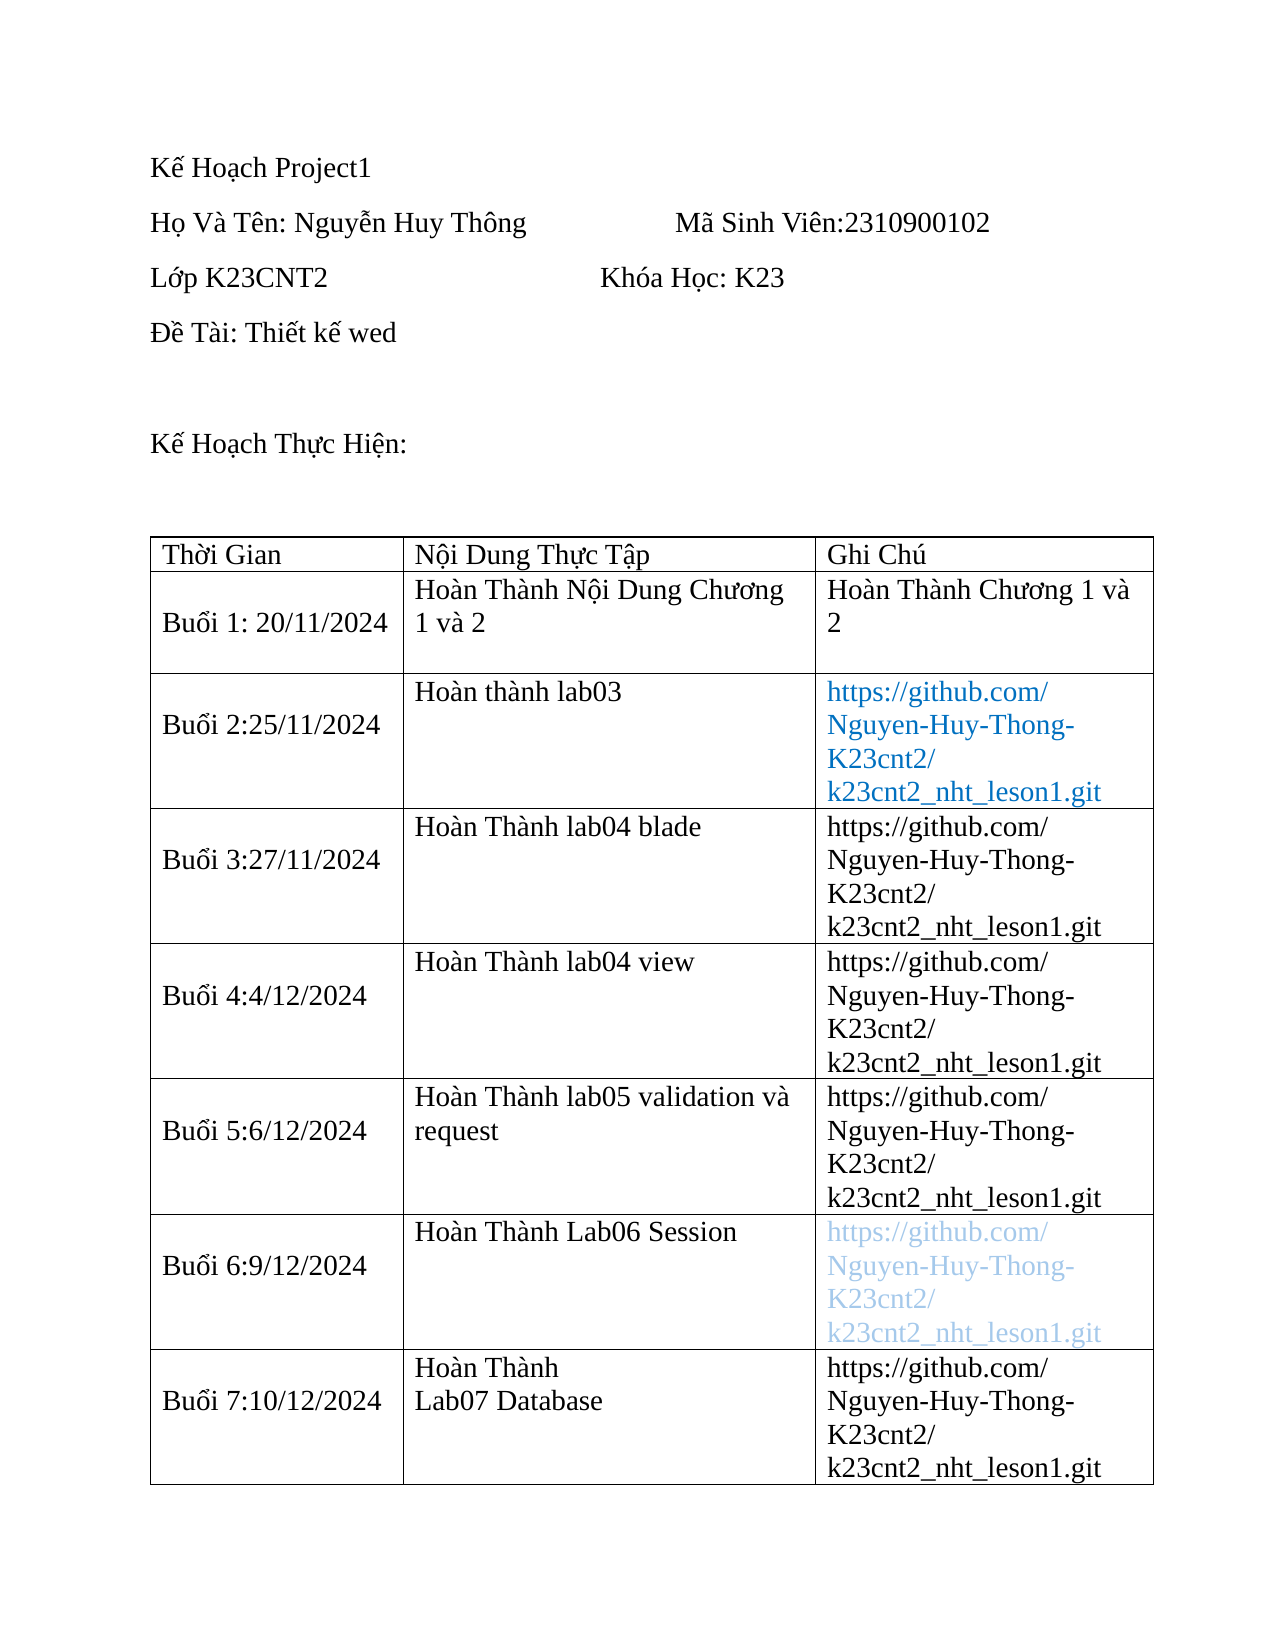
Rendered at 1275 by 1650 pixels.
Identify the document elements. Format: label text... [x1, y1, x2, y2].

text Kế Hoạch Project1 [150, 150, 1125, 183]
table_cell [816, 1350, 1153, 1484]
table_cell Hoàn Thành lab04 view [404, 944, 815, 1078]
table_cell https://github.com/Nguyen-Huy-Thong-K23cnt2/k23cnt2_nht_leson1.git [816, 809, 1153, 943]
table_cell Hoàn Thành Lab07 Database [404, 1350, 815, 1484]
table_cell https://github.com/Nguyen-Huy-Thong-K23cnt2/k23cnt2_nht_leson1.git [816, 674, 1153, 808]
text Họ Và Tên: Nguyễn Huy Thông Mã Sinh Viên:2310900102 [150, 205, 1125, 239]
table_cell https://github.com/Nguyen-Huy-Thong-K23cnt2/k23cnt2_nht_leson1.git [816, 944, 1153, 1078]
table_cell Buổi 3:27/11/2024 [151, 809, 403, 943]
table_cell Hoàn Thành Chương 1 và 2 [816, 572, 1153, 673]
table_header Ghi Chú [816, 538, 1153, 571]
table_cell Hoàn Thành lab05 validation và request [404, 1079, 815, 1213]
table_cell Buổi 1: 20/11/2024 [151, 572, 403, 673]
table_cell Hoàn thành lab03 [404, 674, 815, 808]
table_cell Buổi 5:6/12/2024 [151, 1079, 403, 1213]
table_cell Hoàn Thành lab04 blade [404, 809, 815, 943]
table_header Nội Dung Thực Tập [404, 538, 815, 571]
table_cell Buổi 4:4/12/2024 [151, 944, 403, 1078]
table_cell Hoàn Thành Lab06 Session [404, 1215, 815, 1349]
text Lớp K23CNT2 Khóa Học: K23 [150, 260, 1125, 294]
text Đề Tài: Thiết kế wed [150, 316, 1125, 349]
table_cell Buổi 7:10/12/2024 [151, 1350, 403, 1484]
table_header Thời Gian [151, 538, 403, 571]
table_cell Buổi 2:25/11/2024 [151, 674, 403, 808]
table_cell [816, 1215, 1153, 1349]
table_cell Buổi 6:9/12/2024 [151, 1215, 403, 1349]
text Kế Hoạch Thực Hiện: [150, 426, 1125, 459]
table_cell Hoàn Thành Nội Dung Chương 1 và 2 [404, 572, 815, 673]
table_cell https://github.com/Nguyen-Huy-Thong-K23cnt2/k23cnt2_nht_leson1.git [816, 1079, 1153, 1213]
